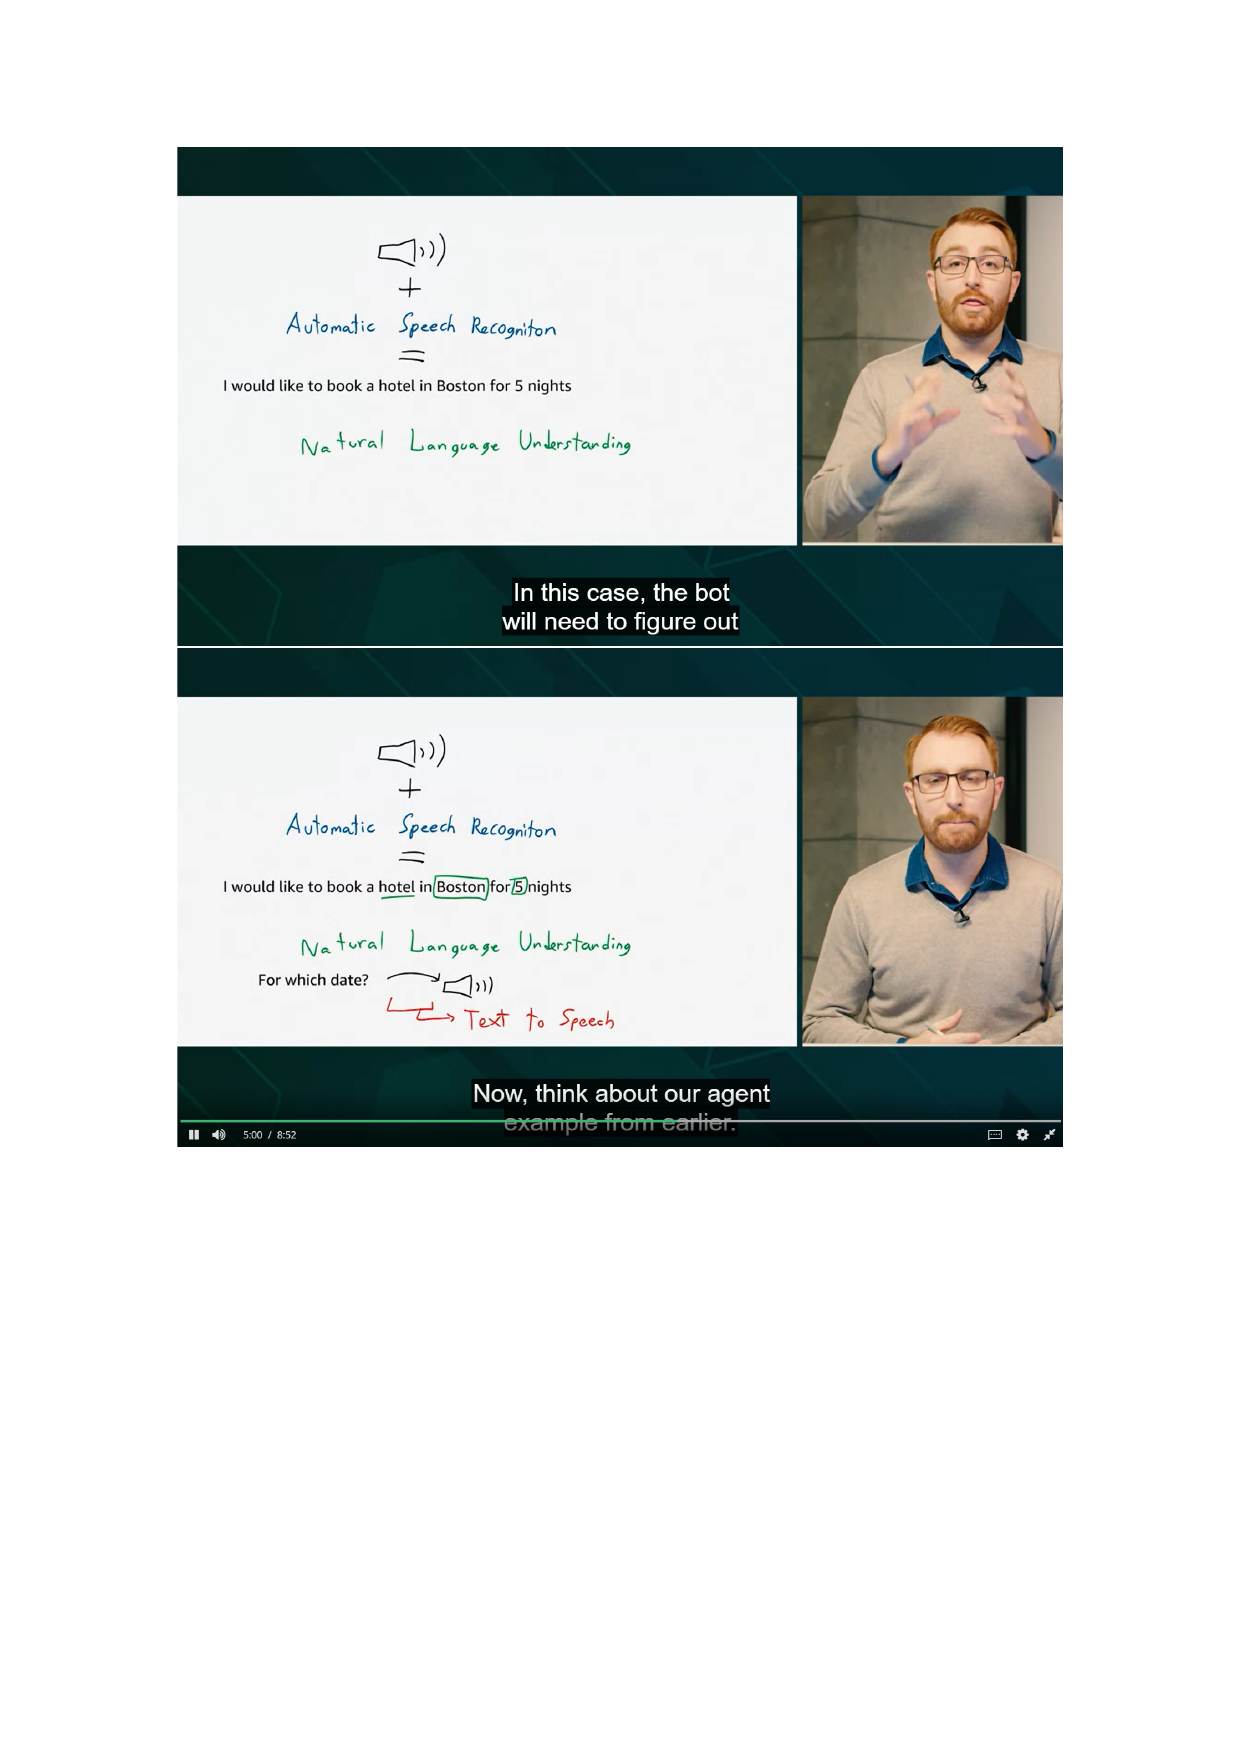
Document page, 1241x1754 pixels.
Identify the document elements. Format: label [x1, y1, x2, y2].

picture [177, 648, 1063, 1147]
picture [1015, 688, 1029, 692]
picture [177, 147, 1063, 646]
